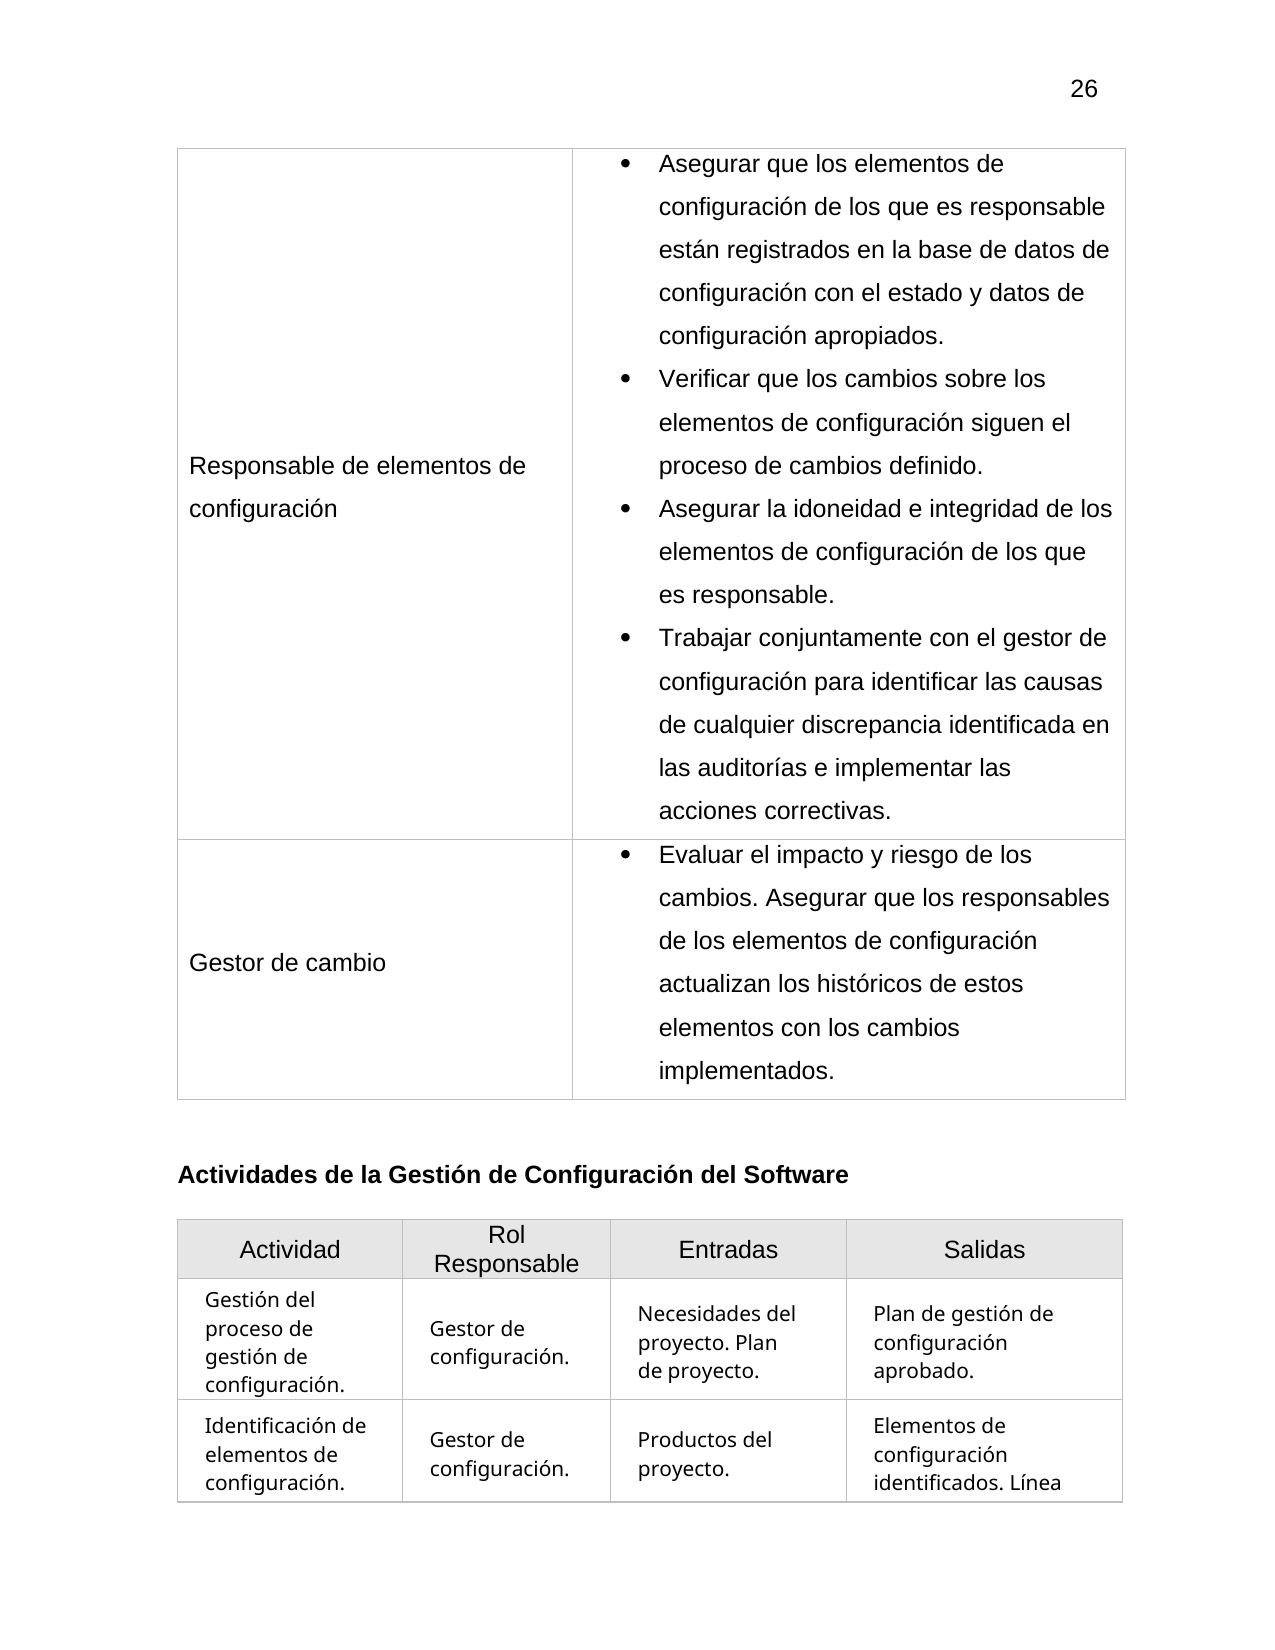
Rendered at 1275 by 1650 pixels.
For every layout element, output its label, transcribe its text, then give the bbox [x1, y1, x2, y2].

table_header Salidas [847, 1220, 1122, 1278]
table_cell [403, 1400, 610, 1501]
table_header Actividad [178, 1220, 402, 1278]
table_cell Evaluar el impacto y riesgo de los cambios. Asegurar que los responsables de los elementos de configuración actualizan los históricos de estos elementos con los cambios implementados. [573, 840, 1125, 1099]
text Actividades de la Gestión de Configuración del Software [177, 1159, 1098, 1188]
table_cell Necesidades del proyecto. Plan de proyecto. [611, 1279, 846, 1399]
table_cell Gestión del proceso de gestión de configuración. [178, 1279, 402, 1399]
table_cell Asegurar que los elementos de configuración de los que es responsable están registrados en la base de datos de configuración con el estado y datos de configuración apropiados. Verificar que los cambios sobre los elementos de configuración siguen el proceso de cambios definido. Asegurar la idoneidad e integridad de los elementos de configuración de los que es responsable. Trabajar conjuntamente con el gestor de configuración para identificar las causas de cualquier discrepancia identificada en las auditorías e implementar las acciones correctivas. [573, 149, 1125, 839]
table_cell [178, 1400, 402, 1501]
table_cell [611, 1400, 846, 1501]
table_header Rol Responsable [403, 1220, 610, 1278]
table_header Entradas [611, 1220, 846, 1278]
table_cell Gestor de configuración. [403, 1279, 610, 1399]
table_cell Plan de gestión de configuración aprobado. [847, 1279, 1122, 1399]
table_cell Responsable de elementos de configuración [178, 149, 572, 839]
table_cell Gestor de cambio [178, 840, 572, 1099]
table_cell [847, 1400, 1122, 1501]
